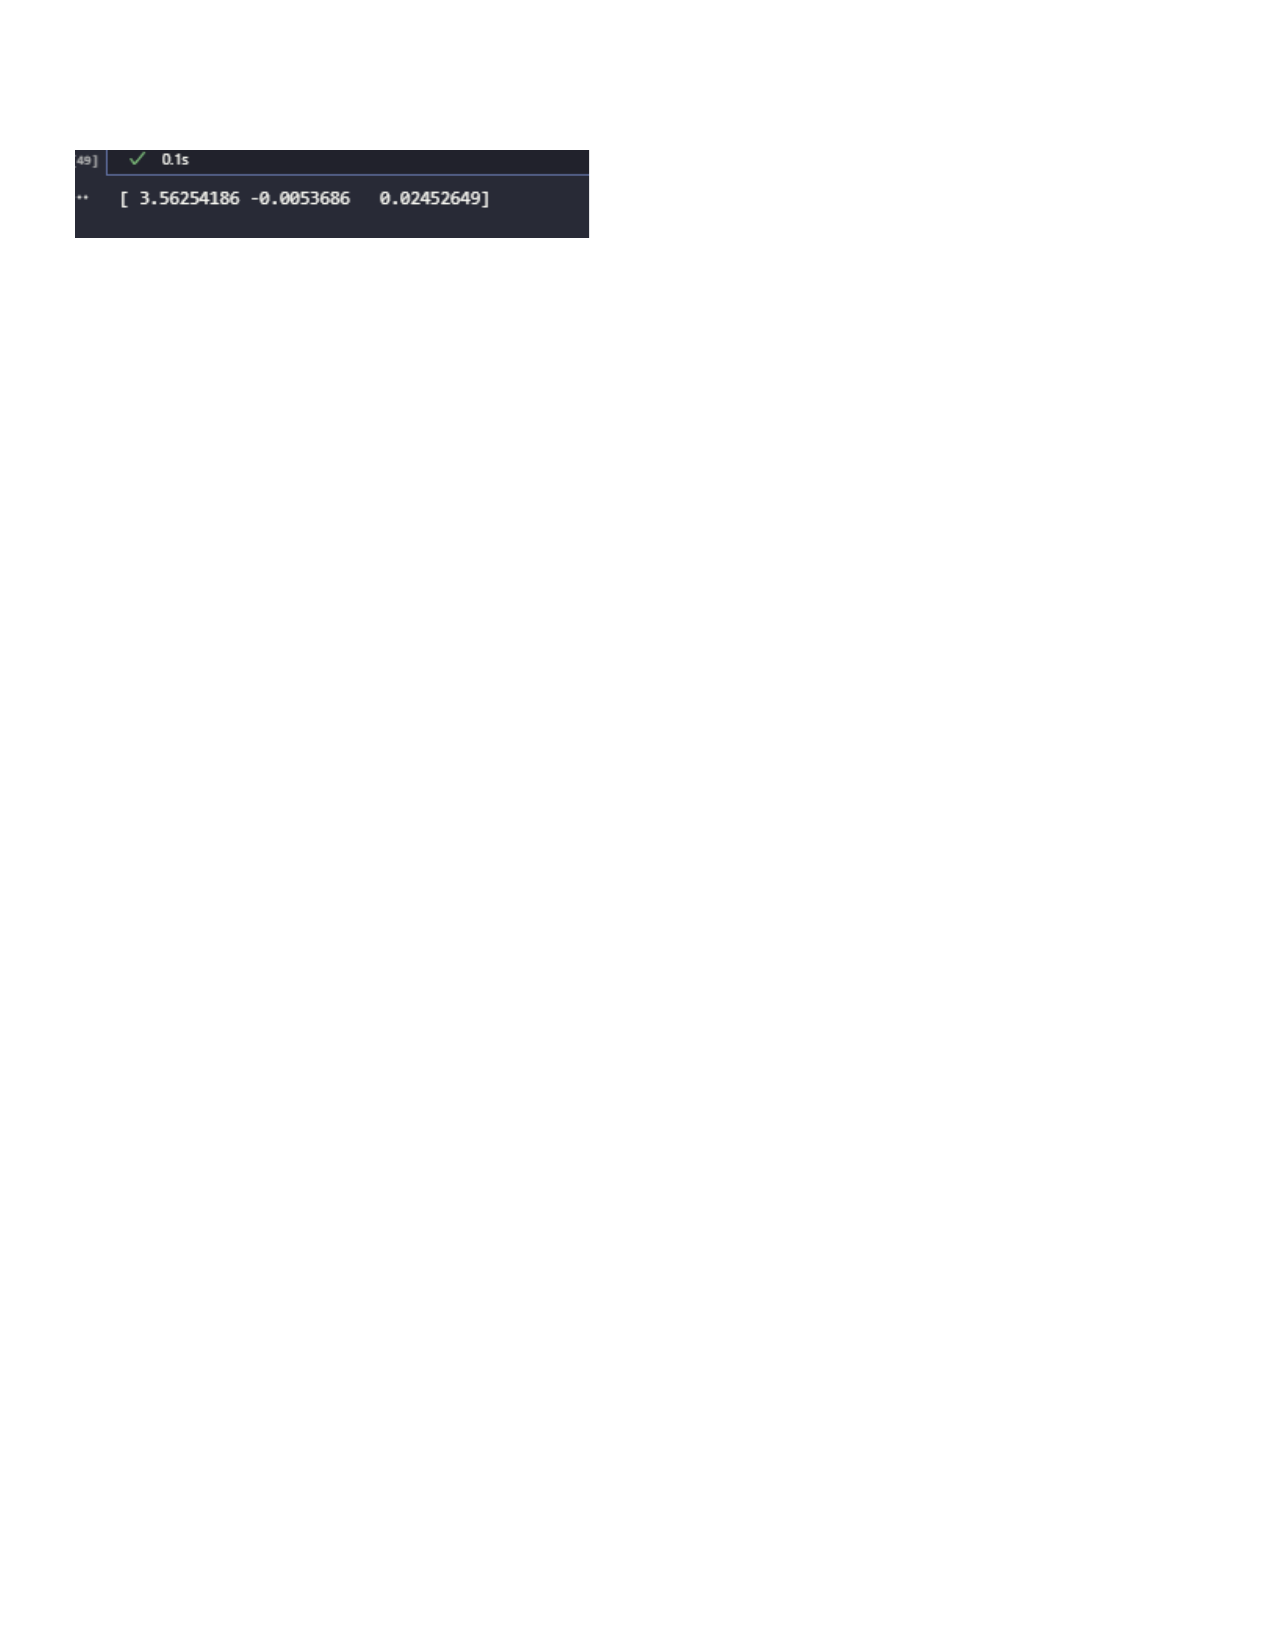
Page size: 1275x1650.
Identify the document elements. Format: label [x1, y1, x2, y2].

picture [75, 150, 590, 238]
